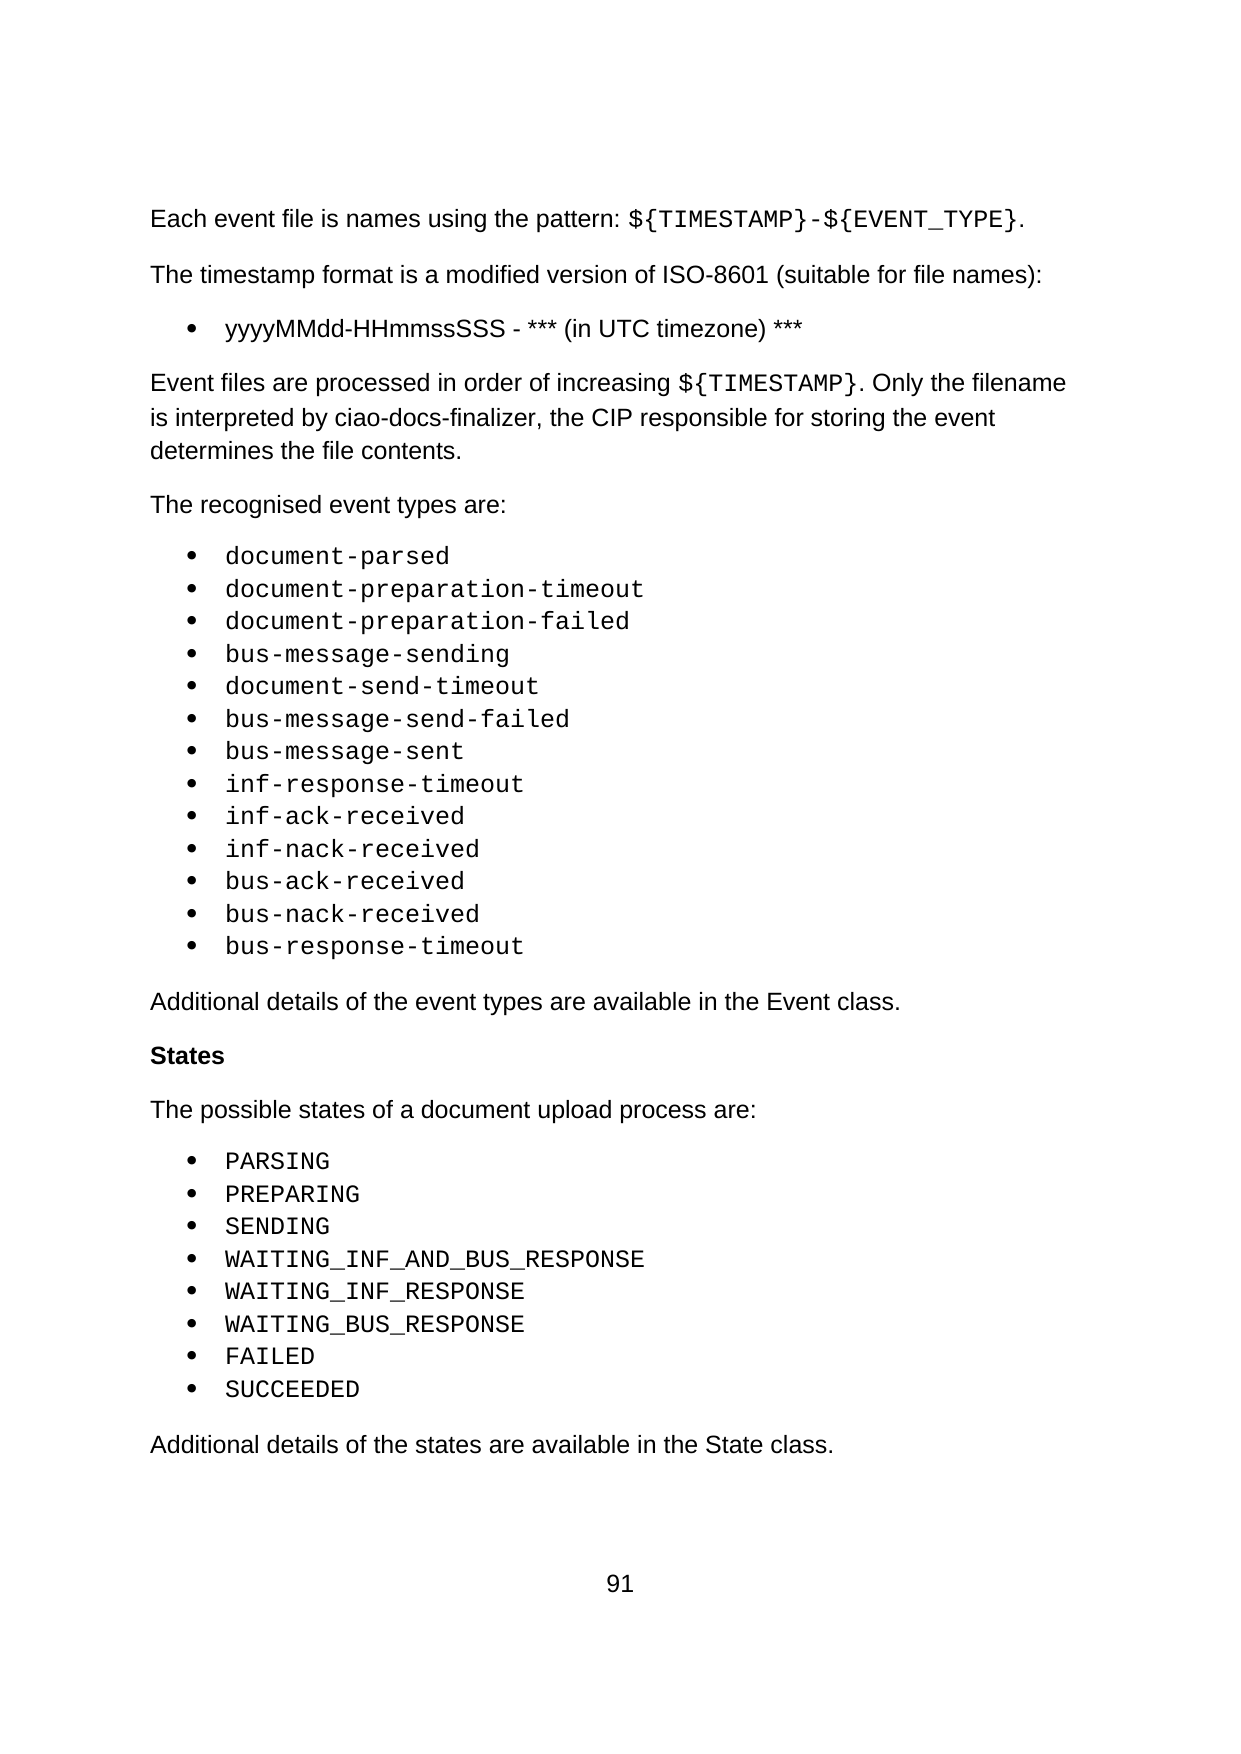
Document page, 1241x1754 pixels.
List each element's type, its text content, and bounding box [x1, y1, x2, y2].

list inf-ack-received [187, 804, 1090, 832]
list document-parsed [187, 544, 1090, 572]
text The recognised event types are: [150, 490, 1090, 519]
list inf-nack-received [187, 836, 1090, 865]
list SUCCEEDED [187, 1376, 1090, 1405]
text Event files are processed in order of increasing ${TIMESTAMP}. Only the filename is interpreted by ciao-docs-finalizer, the CIP responsible for storing the event determines the file contents. [150, 368, 1090, 465]
list PARSING [187, 1149, 1090, 1177]
list bus-ack-received [187, 869, 1090, 897]
list inf-response-timeout [187, 771, 1090, 800]
text Additional details of the event types are available in the Event class. [150, 987, 1090, 1016]
list SENDING [187, 1214, 1090, 1242]
list bus-message-send-failed [187, 706, 1090, 735]
list PREPARING [187, 1181, 1090, 1210]
list WAITING_INF_AND_BUS_RESPONSE [187, 1246, 1090, 1275]
text Each event file is names using the pattern: ${TIMESTAMP}-${EVENT_TYPE}. [150, 204, 1090, 235]
list document-preparation-failed [187, 609, 1090, 637]
list FAILED [187, 1344, 1090, 1372]
list WAITING_BUS_RESPONSE [187, 1311, 1090, 1340]
list bus-nack-received [187, 901, 1090, 930]
text States [150, 1041, 1090, 1070]
list bus-response-timeout [187, 934, 1090, 962]
list yyyyMMdd-HHmmssSSS - *** (in UTC timezone) *** [187, 314, 1090, 343]
list document-send-timeout [187, 674, 1090, 702]
text The timestamp format is a modified version of ISO-8601 (suitable for file names): [150, 260, 1090, 289]
text The possible states of a document upload process are: [150, 1095, 1090, 1124]
list document-preparation-timeout [187, 576, 1090, 605]
list WAITING_INF_RESPONSE [187, 1279, 1090, 1307]
text Additional details of the states are available in the State class. [150, 1430, 1090, 1458]
list bus-message-sending [187, 641, 1090, 670]
list bus-message-sent [187, 739, 1090, 767]
